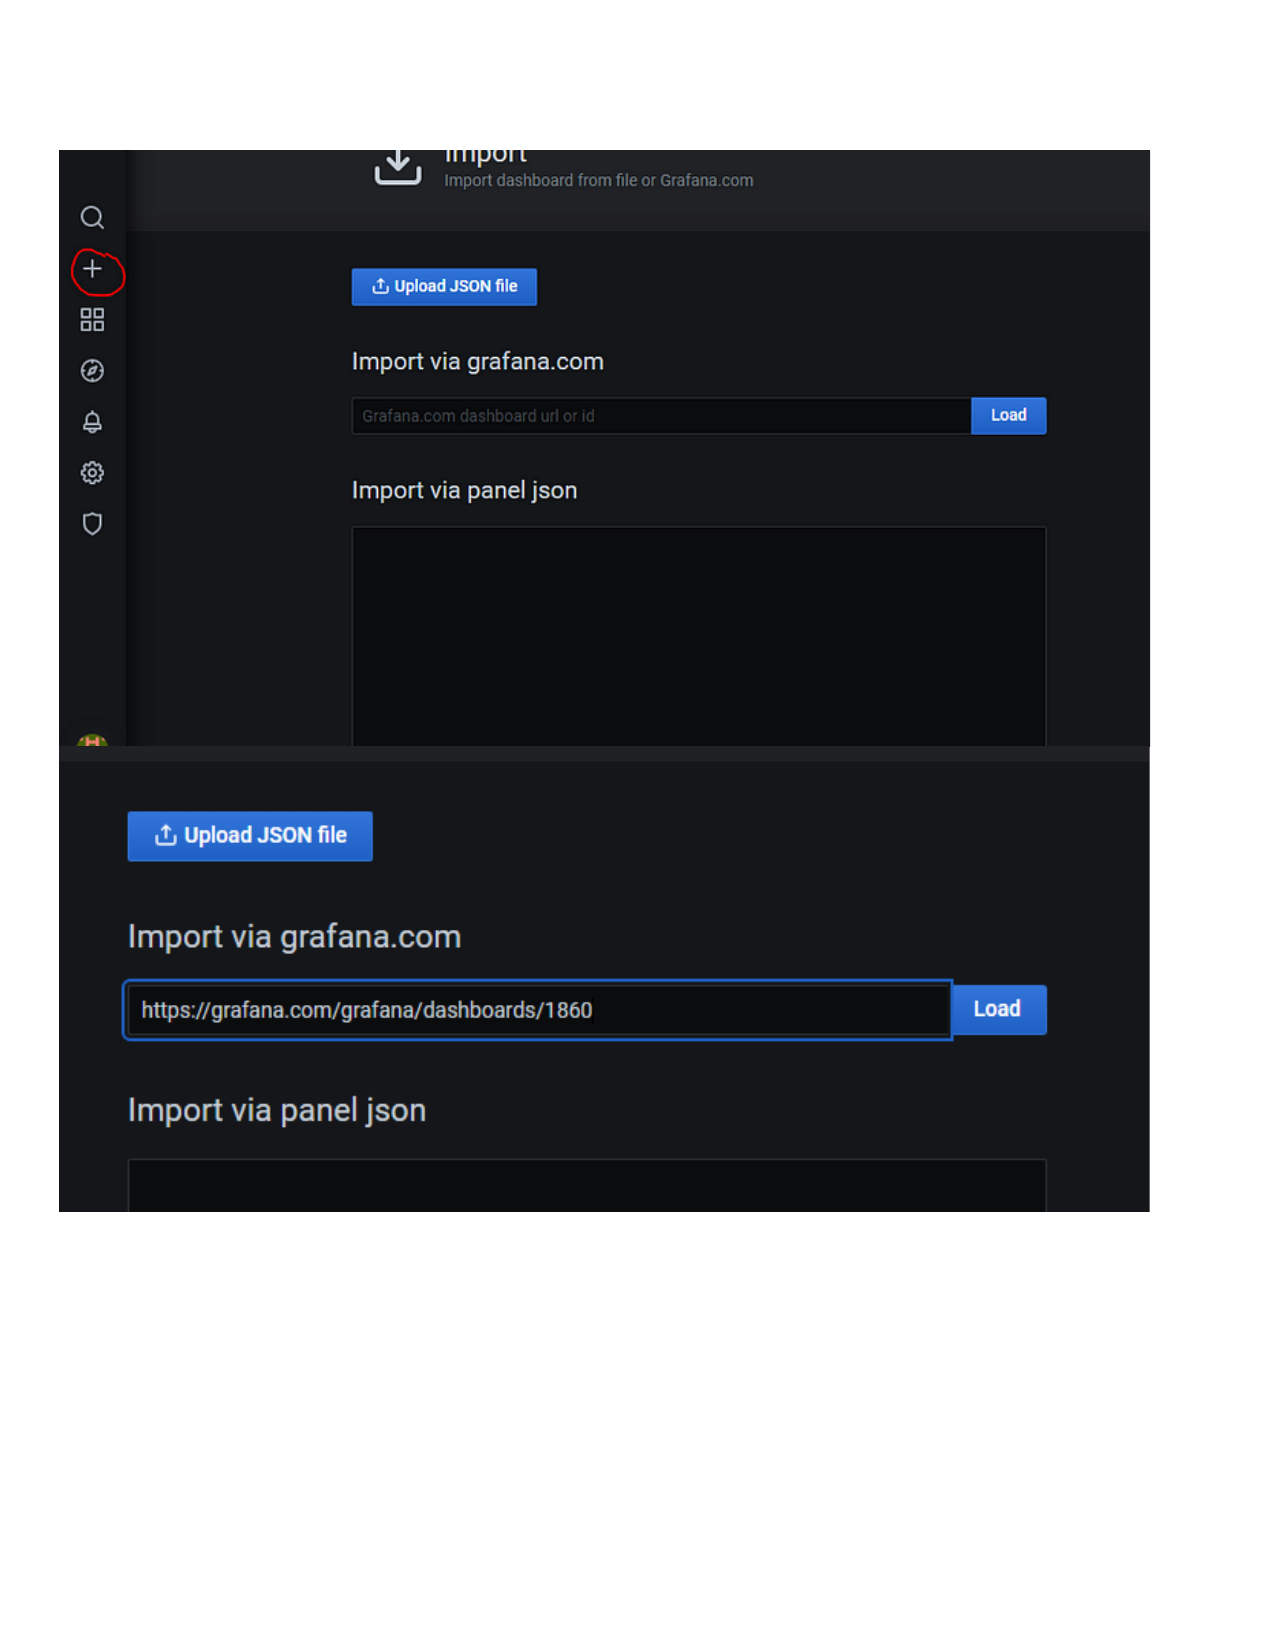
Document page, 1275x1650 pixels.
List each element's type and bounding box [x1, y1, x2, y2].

picture [59, 150, 1151, 1212]
